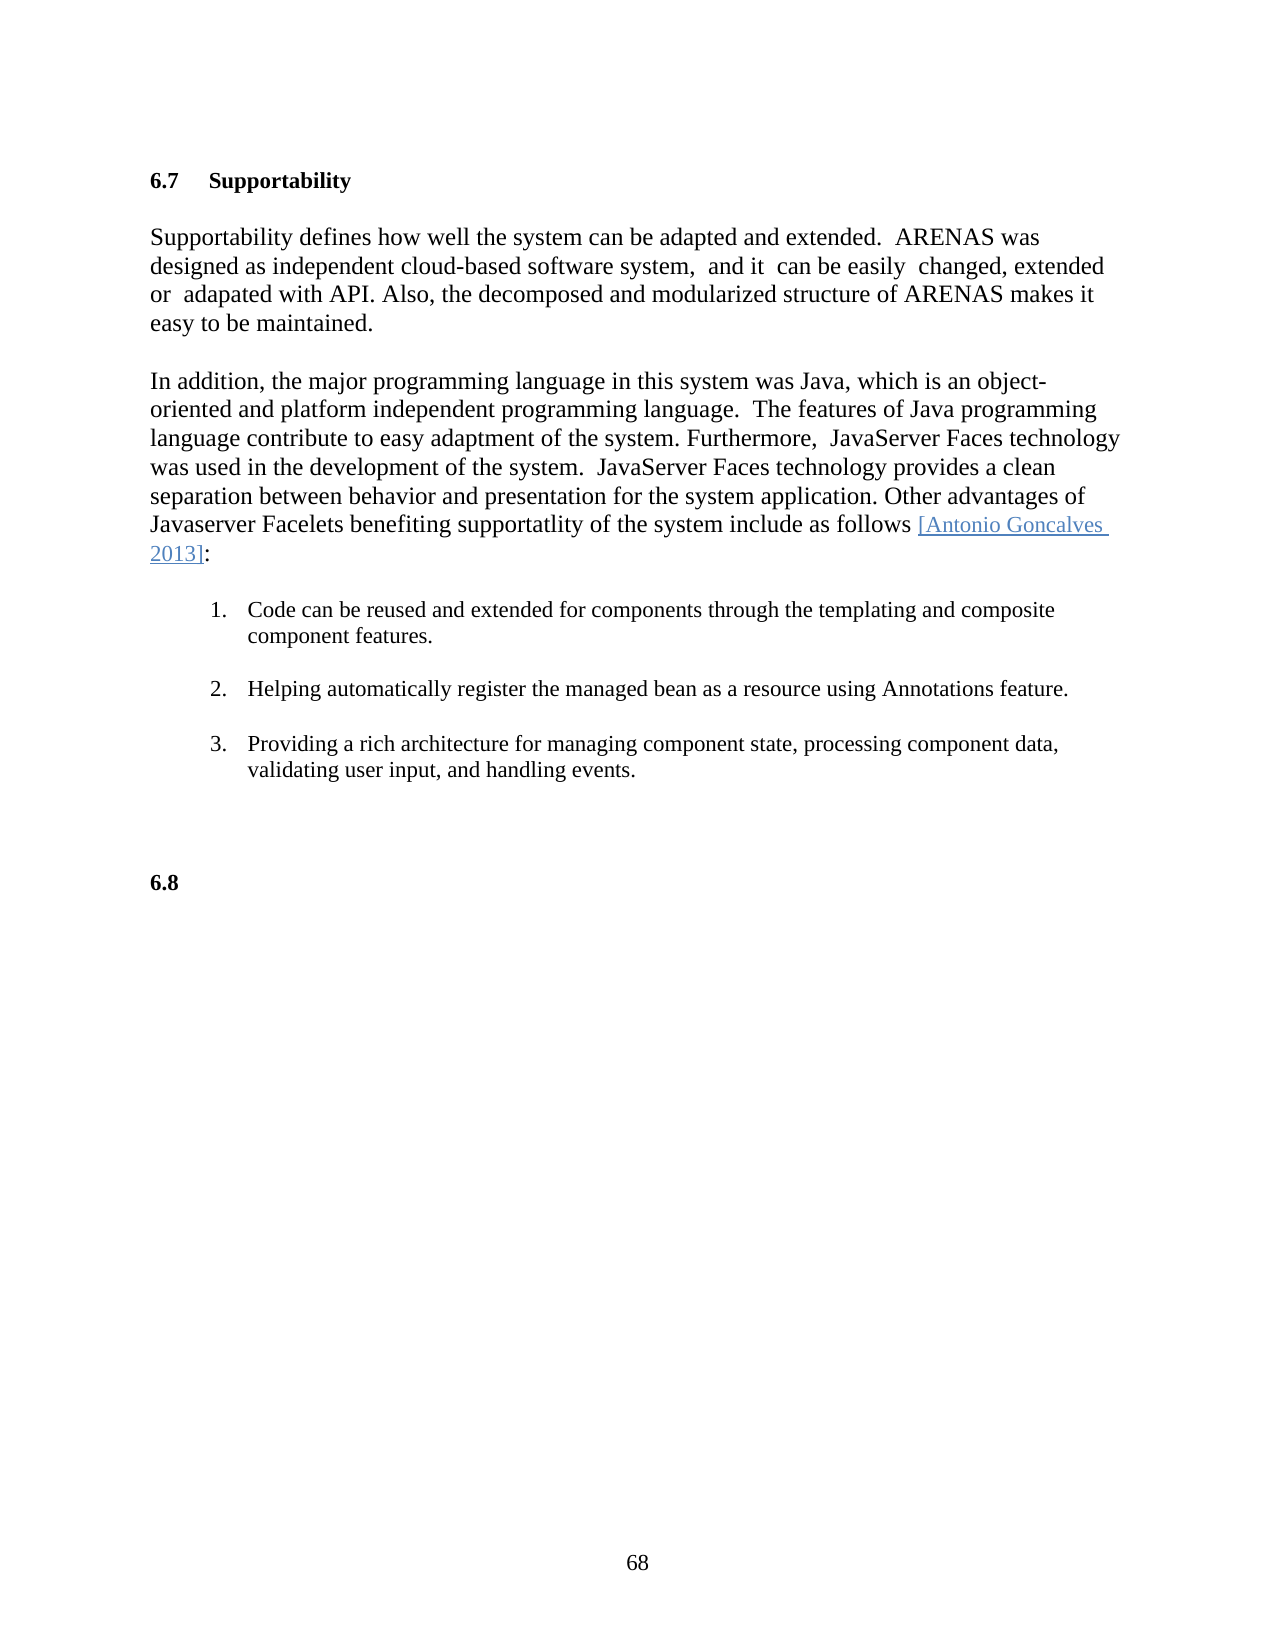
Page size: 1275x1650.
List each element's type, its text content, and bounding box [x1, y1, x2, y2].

list Code can be reused and extended for components through the templating and composite component features. [210, 596, 1125, 648]
list Helping automatically register the managed bean as a resource using Annotations feature. [210, 675, 1125, 701]
text Supportability defines how well the system can be adapted and extended. ARENAS was designed as independent cloud-based software system, and it can be easily changed, extended or adapated with API. Also, the decomposed and modularized structure of ARENAS makes it easy to be maintained. [150, 222, 1125, 337]
text In addition, the major programming language in this system was Java, which is an object-oriented and platform independent programming language. The features of Java programming language contribute to easy adaptment of the system. Furthermore, JavaServer Faces technology was used in the development of the system. JavaServer Faces technology provides a clean separation between behavior and presentation for the system application. Other advantages of Javaserver Facelets benefiting supportatlity of the system include as follows [Antonio Goncalves 2013]: [150, 366, 1125, 567]
subtitle Supportability [150, 167, 1125, 193]
list Providing a rich architecture for managing component state, processing component data, validating user input, and handling events. [210, 730, 1125, 783]
